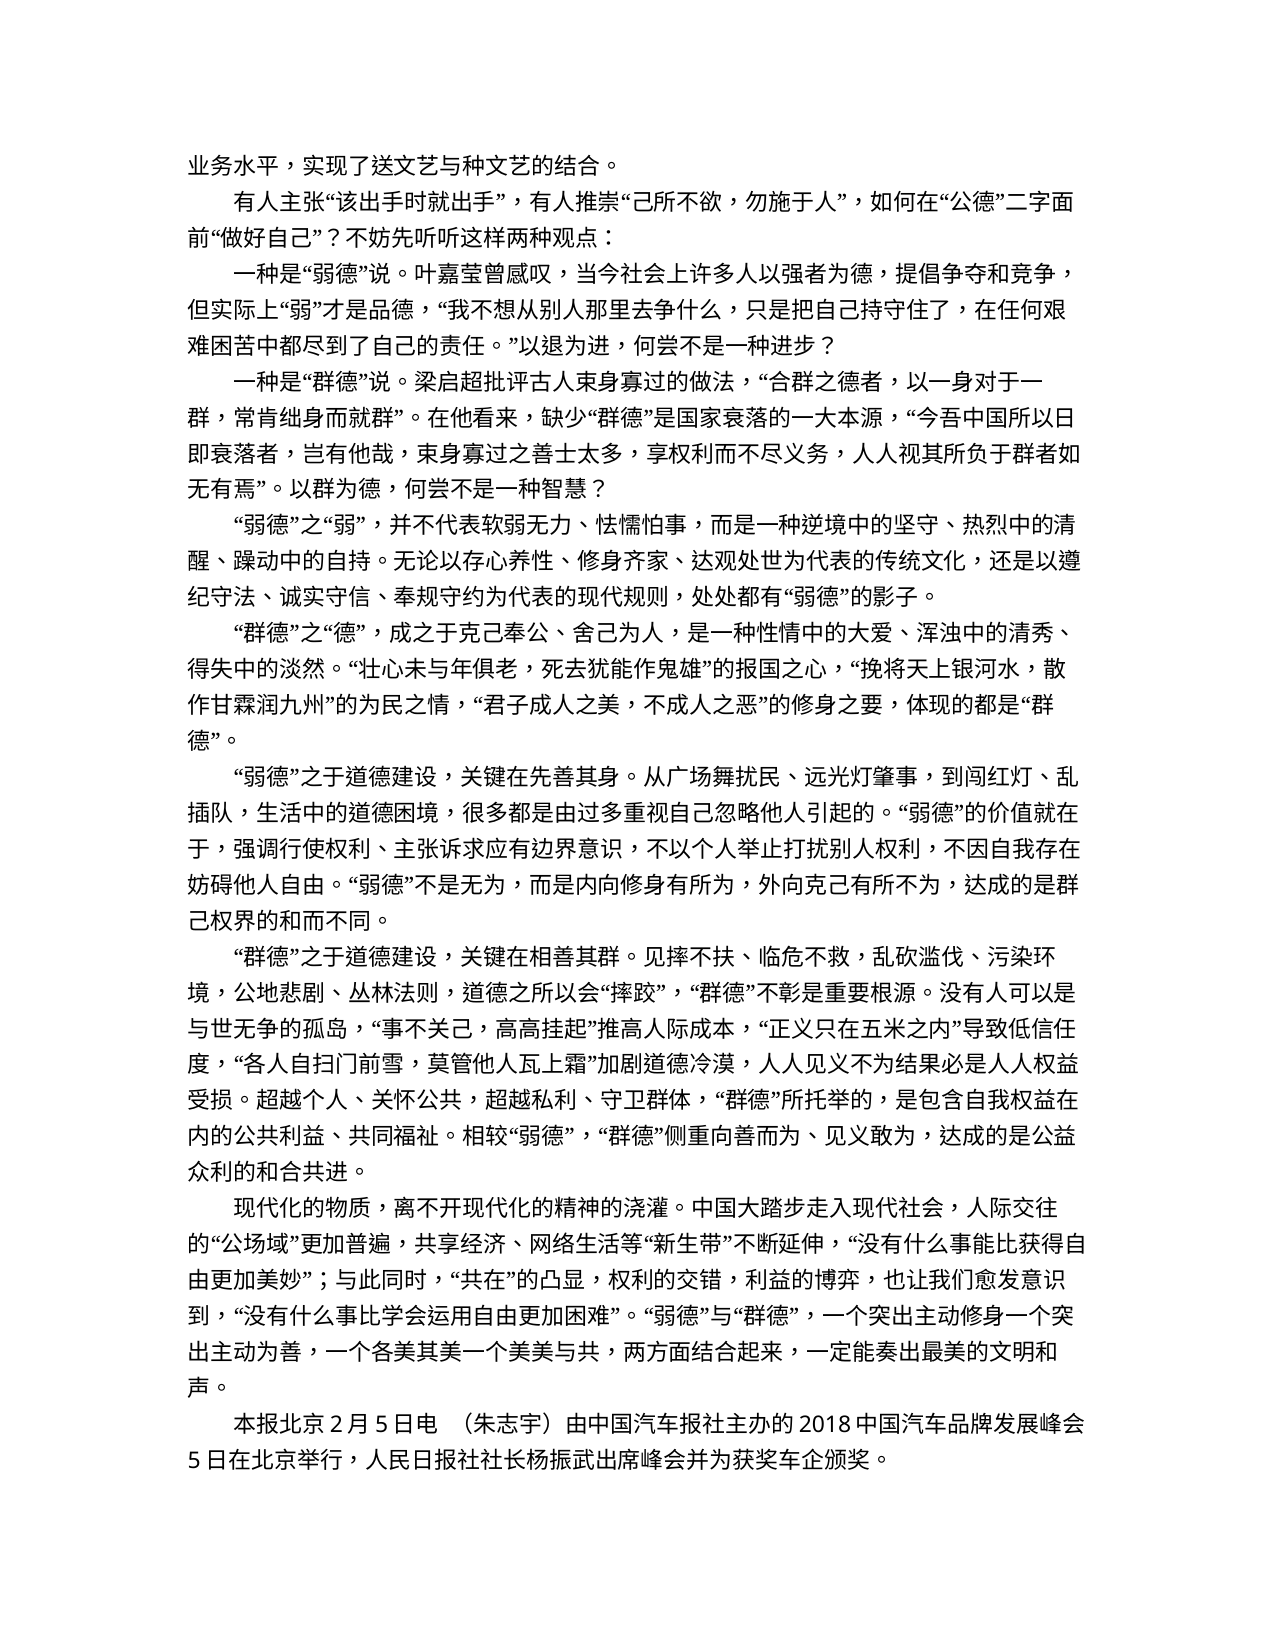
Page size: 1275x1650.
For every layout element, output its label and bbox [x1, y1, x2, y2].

text [187, 150, 1087, 1475]
